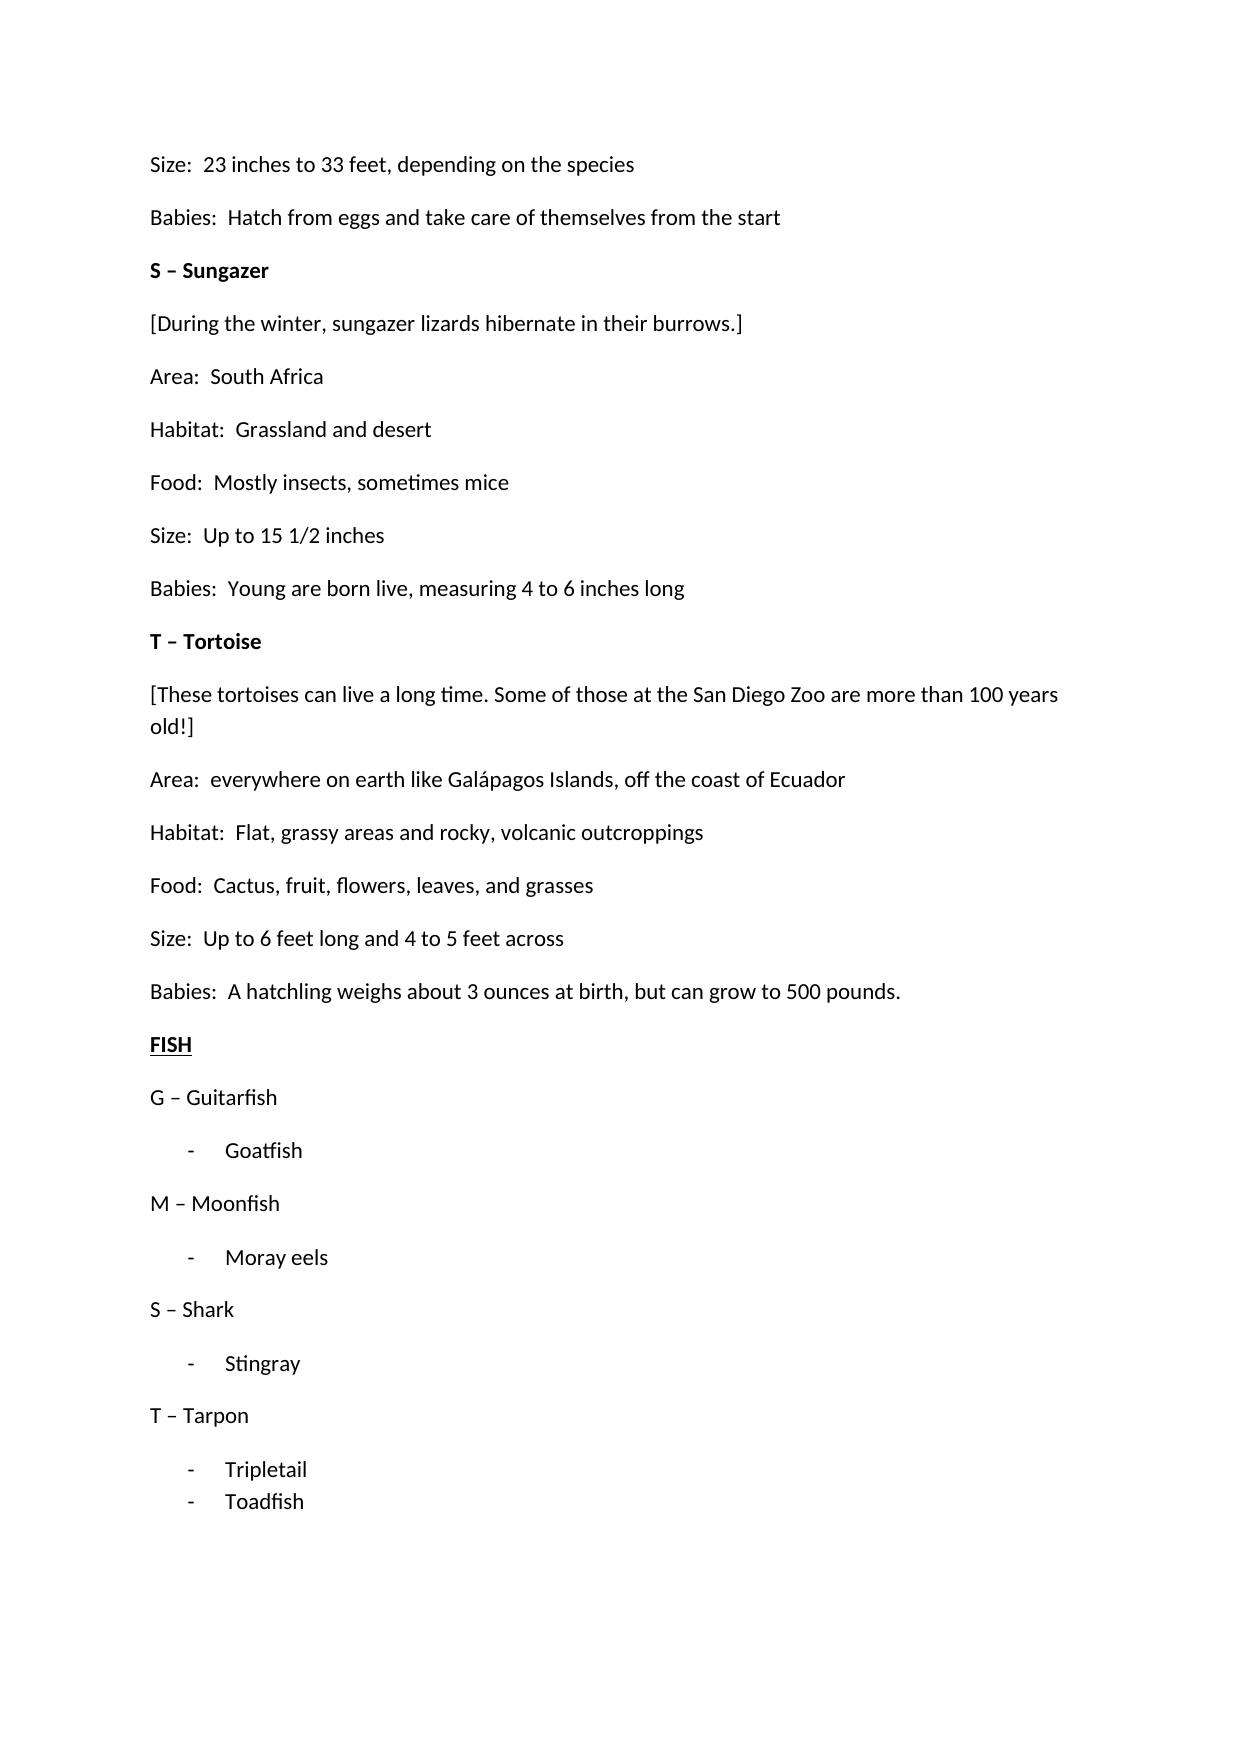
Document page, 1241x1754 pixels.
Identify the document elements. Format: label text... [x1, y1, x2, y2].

text Size: Up to 15 1/2 inches [150, 521, 1090, 549]
list Toadfish [187, 1487, 1090, 1515]
text Babies: Hatch from eggs and take care of themselves from the start [150, 203, 1090, 231]
list Goatfish [187, 1137, 1090, 1164]
text Habitat: Grassland and desert [150, 415, 1090, 443]
text M – Moonfish [150, 1189, 1090, 1218]
list Moray eels [187, 1243, 1090, 1271]
text G – Guitarfish [150, 1083, 1090, 1112]
text FISH [150, 1031, 1090, 1058]
list Stingray [187, 1349, 1090, 1377]
text Babies: Young are born live, measuring 4 to 6 inches long [150, 574, 1090, 602]
text Area: everywhere on earth like Galápagos Islands, off the coast of Ecuador [150, 765, 1090, 793]
text Size: 23 inches to 33 feet, depending on the species [150, 150, 1090, 178]
text T – Tortoise [150, 627, 1090, 655]
text S – Shark [150, 1296, 1090, 1324]
text Habitat: Flat, grassy areas and rocky, volcanic outcroppings [150, 818, 1090, 846]
text Food: Cactus, fruit, flowers, leaves, and grasses [150, 871, 1090, 899]
text S – Sungazer [150, 256, 1090, 284]
text [During the winter, sungazer lizards hibernate in their burrows.] [150, 309, 1090, 337]
text Area: South Africa [150, 362, 1090, 390]
text Babies: A hatchling weighs about 3 ounces at birth, but can grow to 500 pounds. [150, 977, 1090, 1006]
text [These tortoises can live a long time. Some of those at the San Diego Zoo are more than 100 years old!] [150, 680, 1090, 740]
text T – Tarpon [150, 1402, 1090, 1430]
text Food: Mostly insects, sometimes mice [150, 468, 1090, 496]
text Size: Up to 6 feet long and 4 to 5 feet across [150, 924, 1090, 952]
list Tripletail [187, 1455, 1090, 1483]
